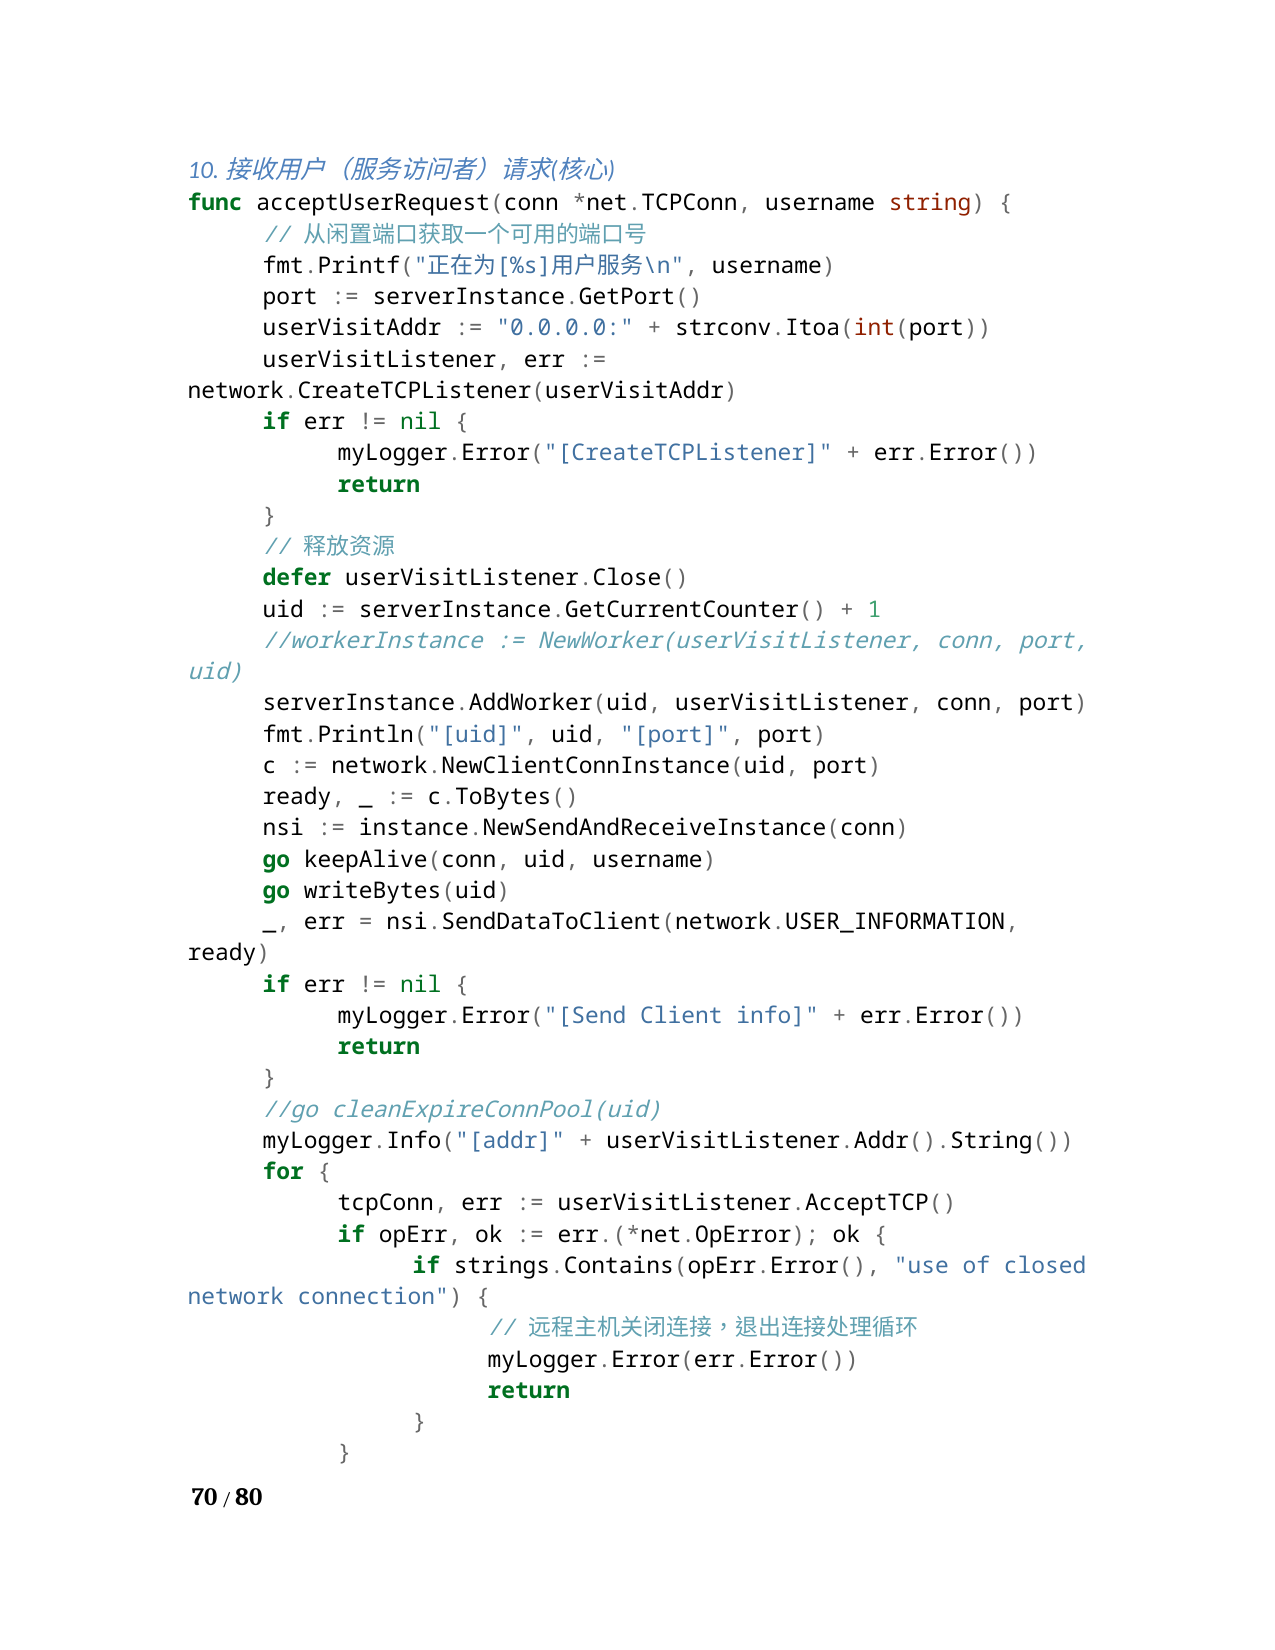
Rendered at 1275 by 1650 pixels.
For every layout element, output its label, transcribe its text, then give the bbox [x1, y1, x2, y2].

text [187, 186, 1087, 1467]
subtitle 10. 接收用户（服务访问者）请求(核心) [187, 150, 1087, 186]
